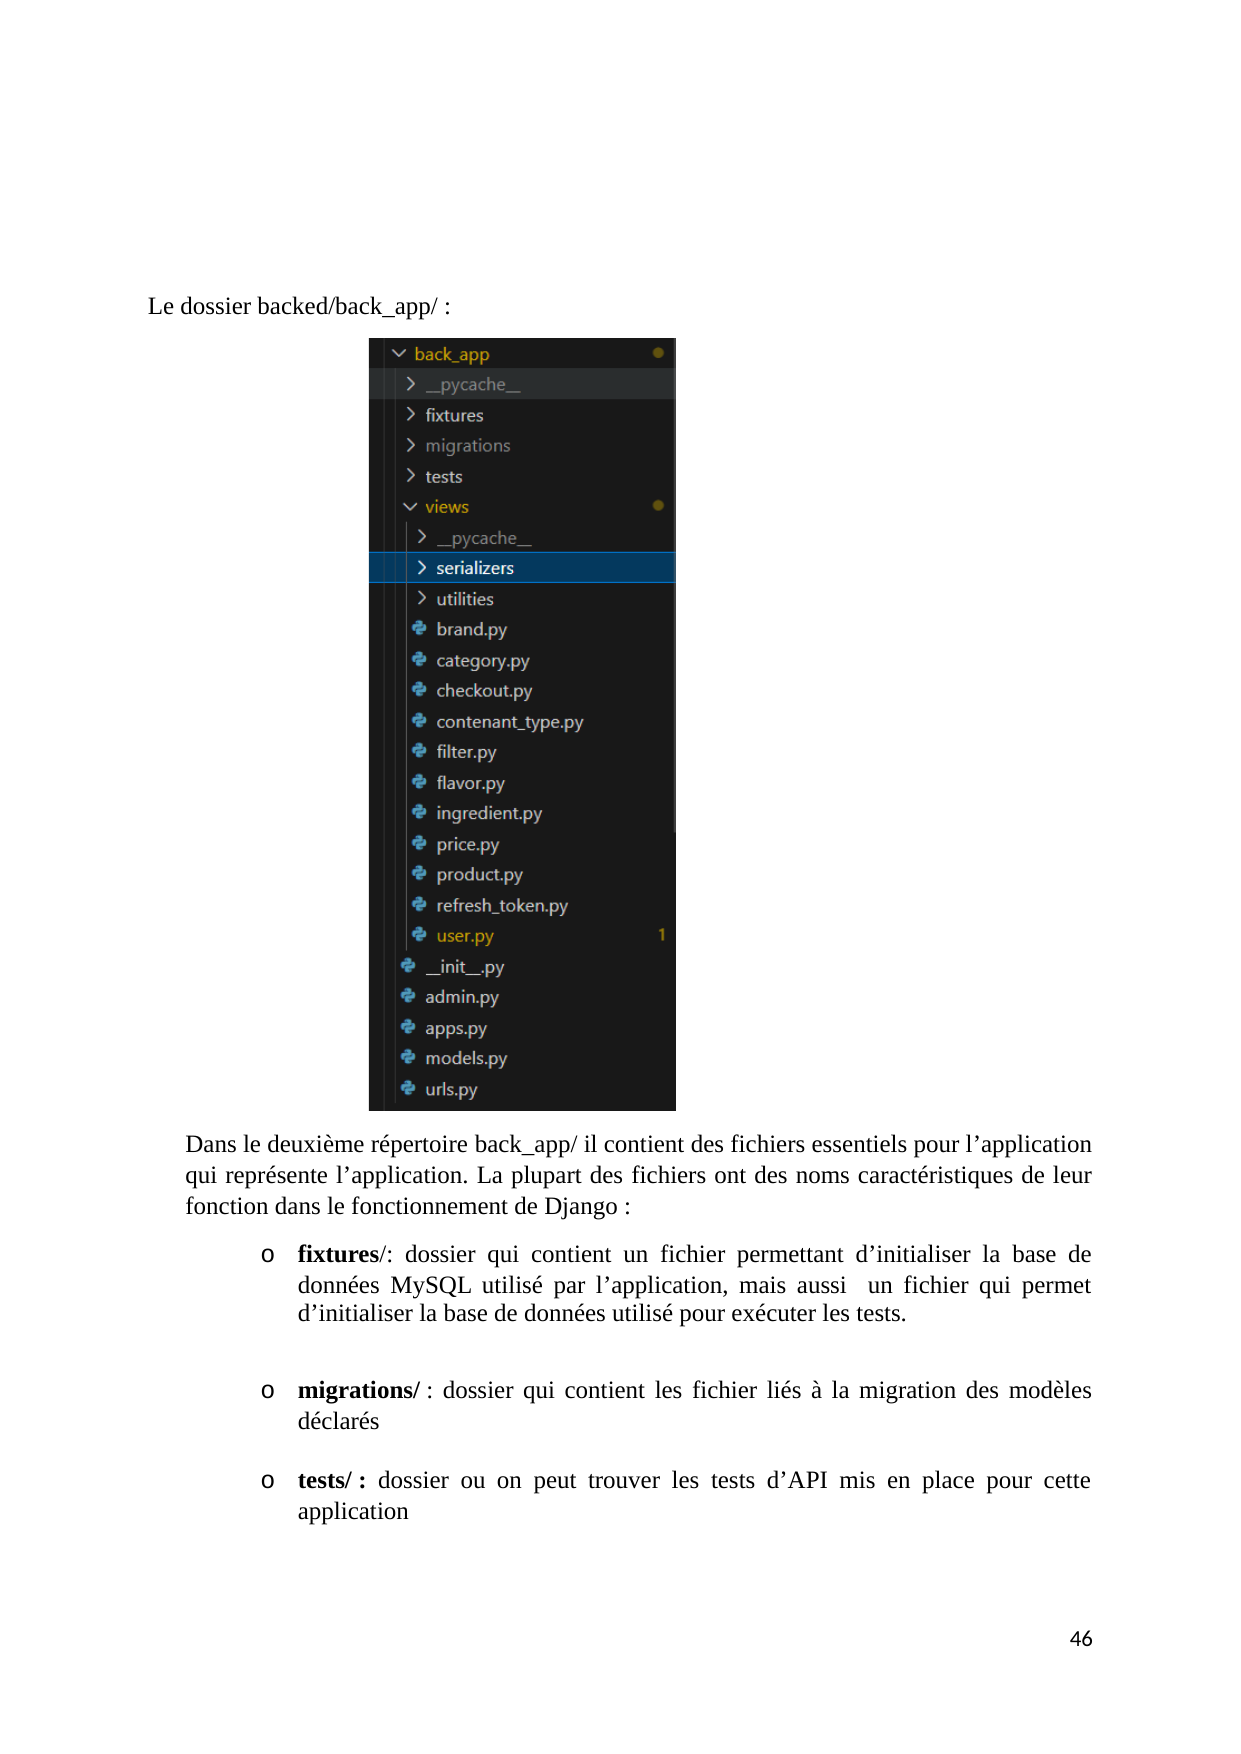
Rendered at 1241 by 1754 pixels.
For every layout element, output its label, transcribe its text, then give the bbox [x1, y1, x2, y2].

list migrations/ : dossier qui contient les fichier liés à la migration des modèles déclarés [260, 1375, 1093, 1434]
list tests/ : dossier ou on peut trouver les tests d’API mis en place pour cette application [260, 1466, 1093, 1525]
list fixtures/: dossier qui contient un fichier permettant d’initialiser la base de données MySQL utilisé par l’application, mais aussi un fichier qui permet d’initialiser la base de données utilisé pour exécuter les tests. [260, 1239, 1093, 1327]
text Le dossier backed/back_app/ : [148, 291, 1093, 319]
picture [368, 338, 676, 1111]
text Dans le deuxième répertoire back_app/ il contient des fichiers essentiels pour l’application qui représente l’application. La plupart des fichiers ont des noms caractéristiques de leur fonction dans le fonctionnement de Django : [185, 1129, 1093, 1220]
